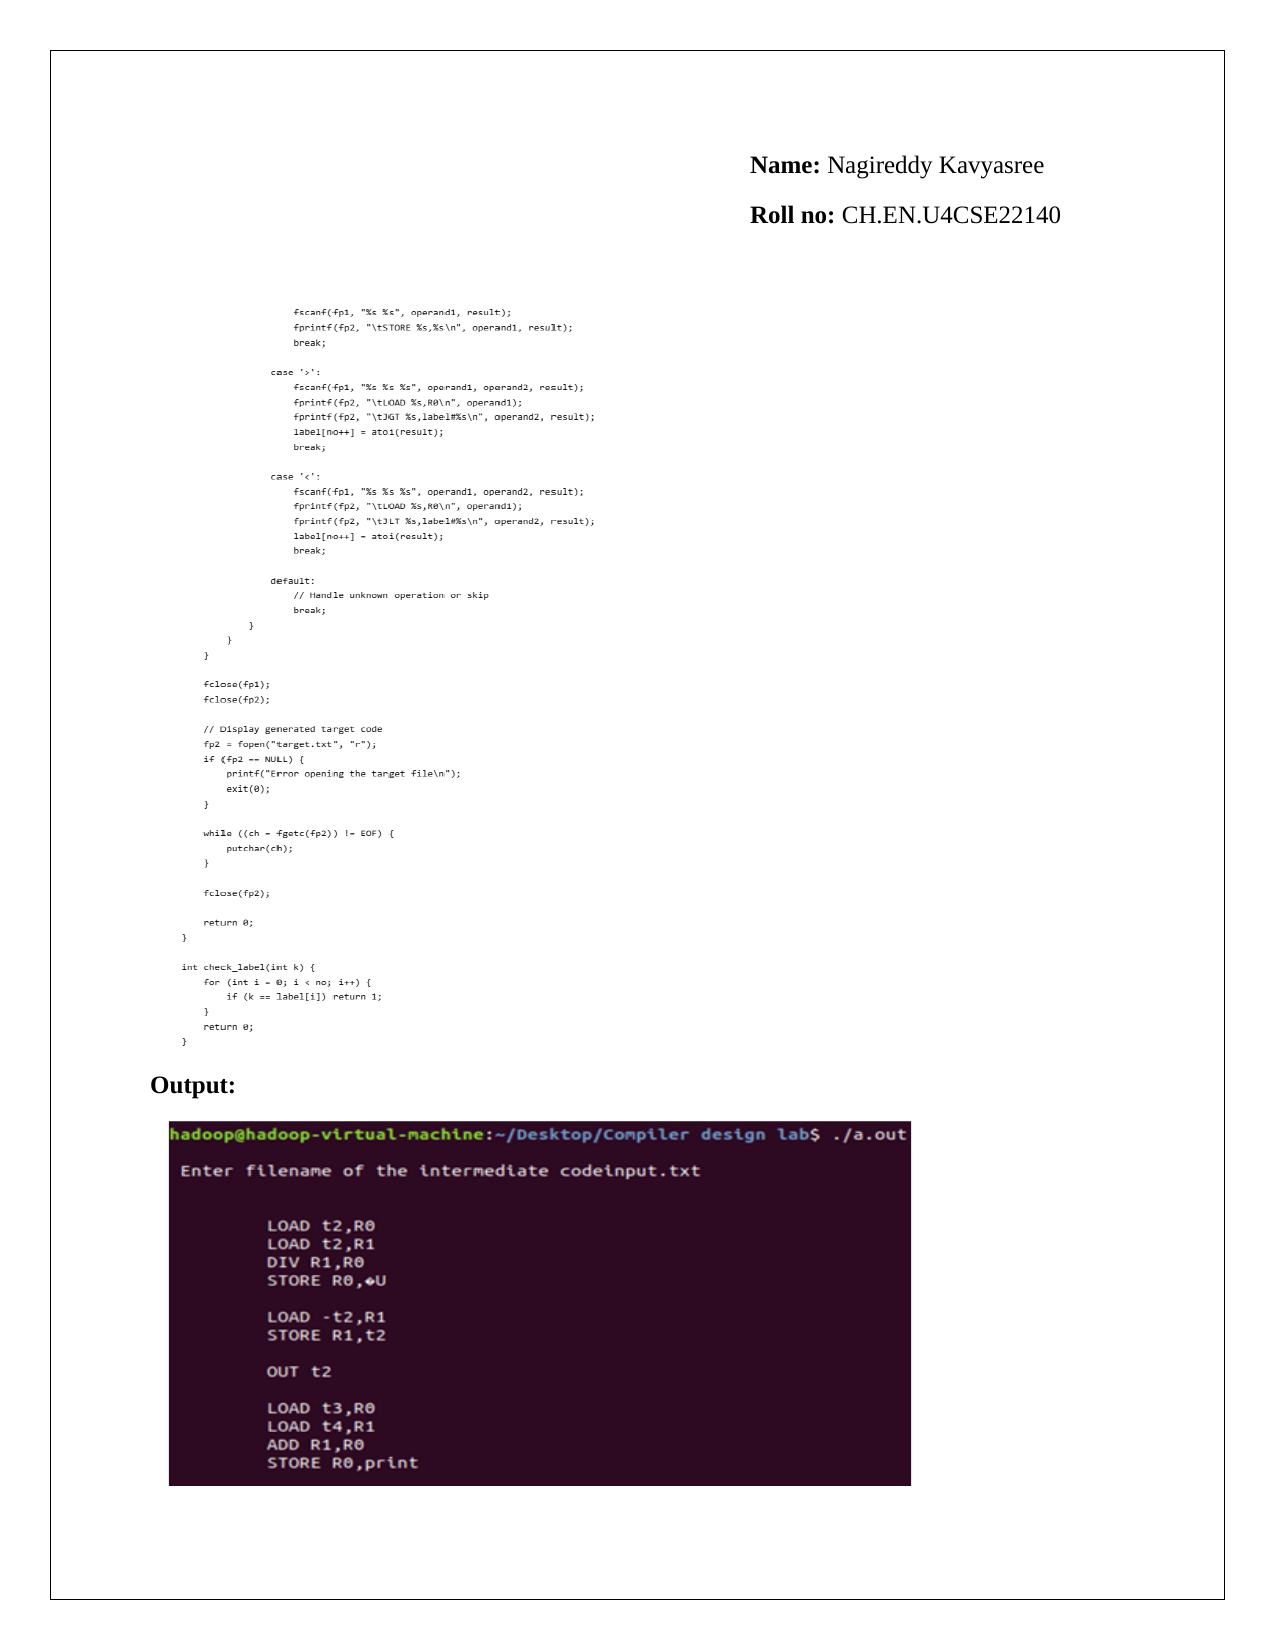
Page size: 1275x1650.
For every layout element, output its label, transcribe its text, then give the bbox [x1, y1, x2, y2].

picture [168, 1120, 912, 1486]
text Roll no: CH.EN.U4CSE22140 [150, 200, 1125, 229]
picture [168, 306, 775, 1049]
text Name: Nagireddy Kavyasree [150, 150, 1125, 179]
text Output: [150, 1070, 1125, 1099]
